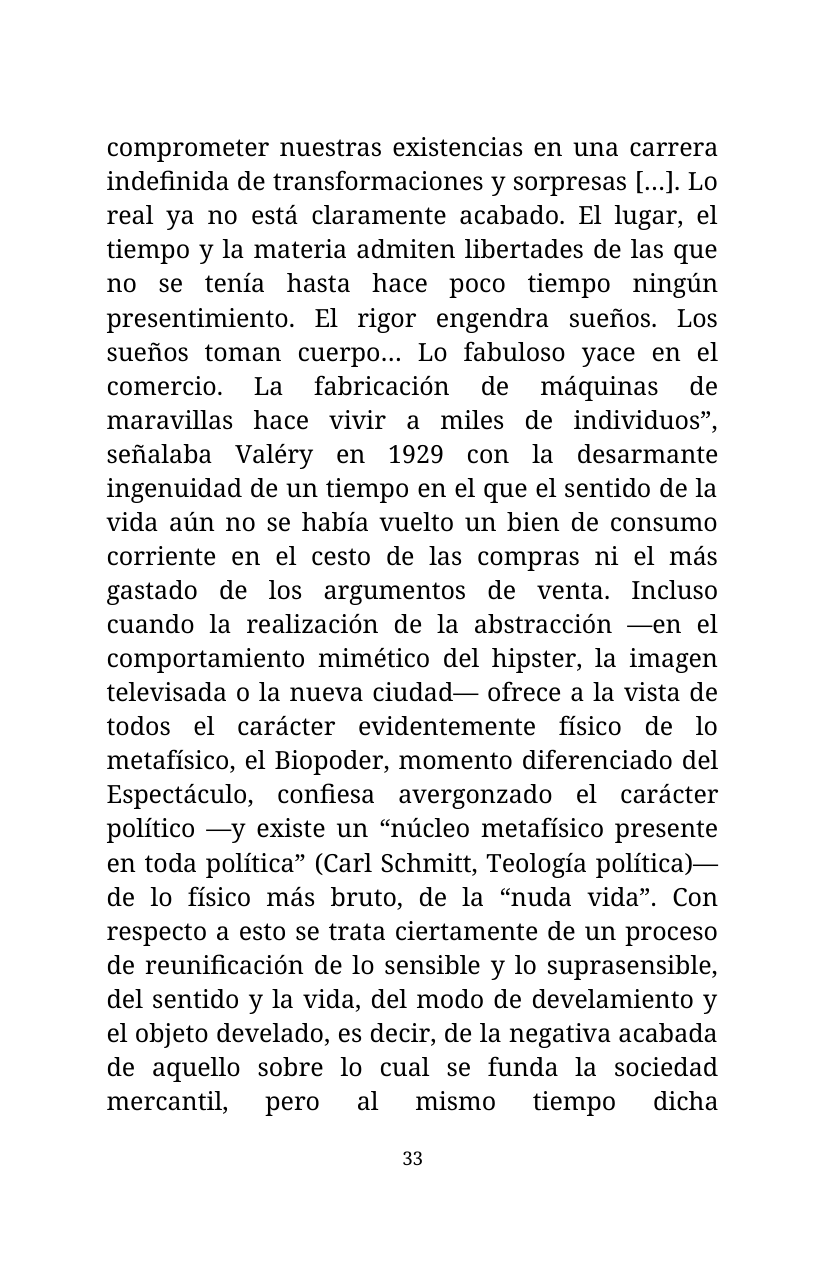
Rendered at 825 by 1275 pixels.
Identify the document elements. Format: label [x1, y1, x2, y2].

text [106, 130, 719, 1118]
